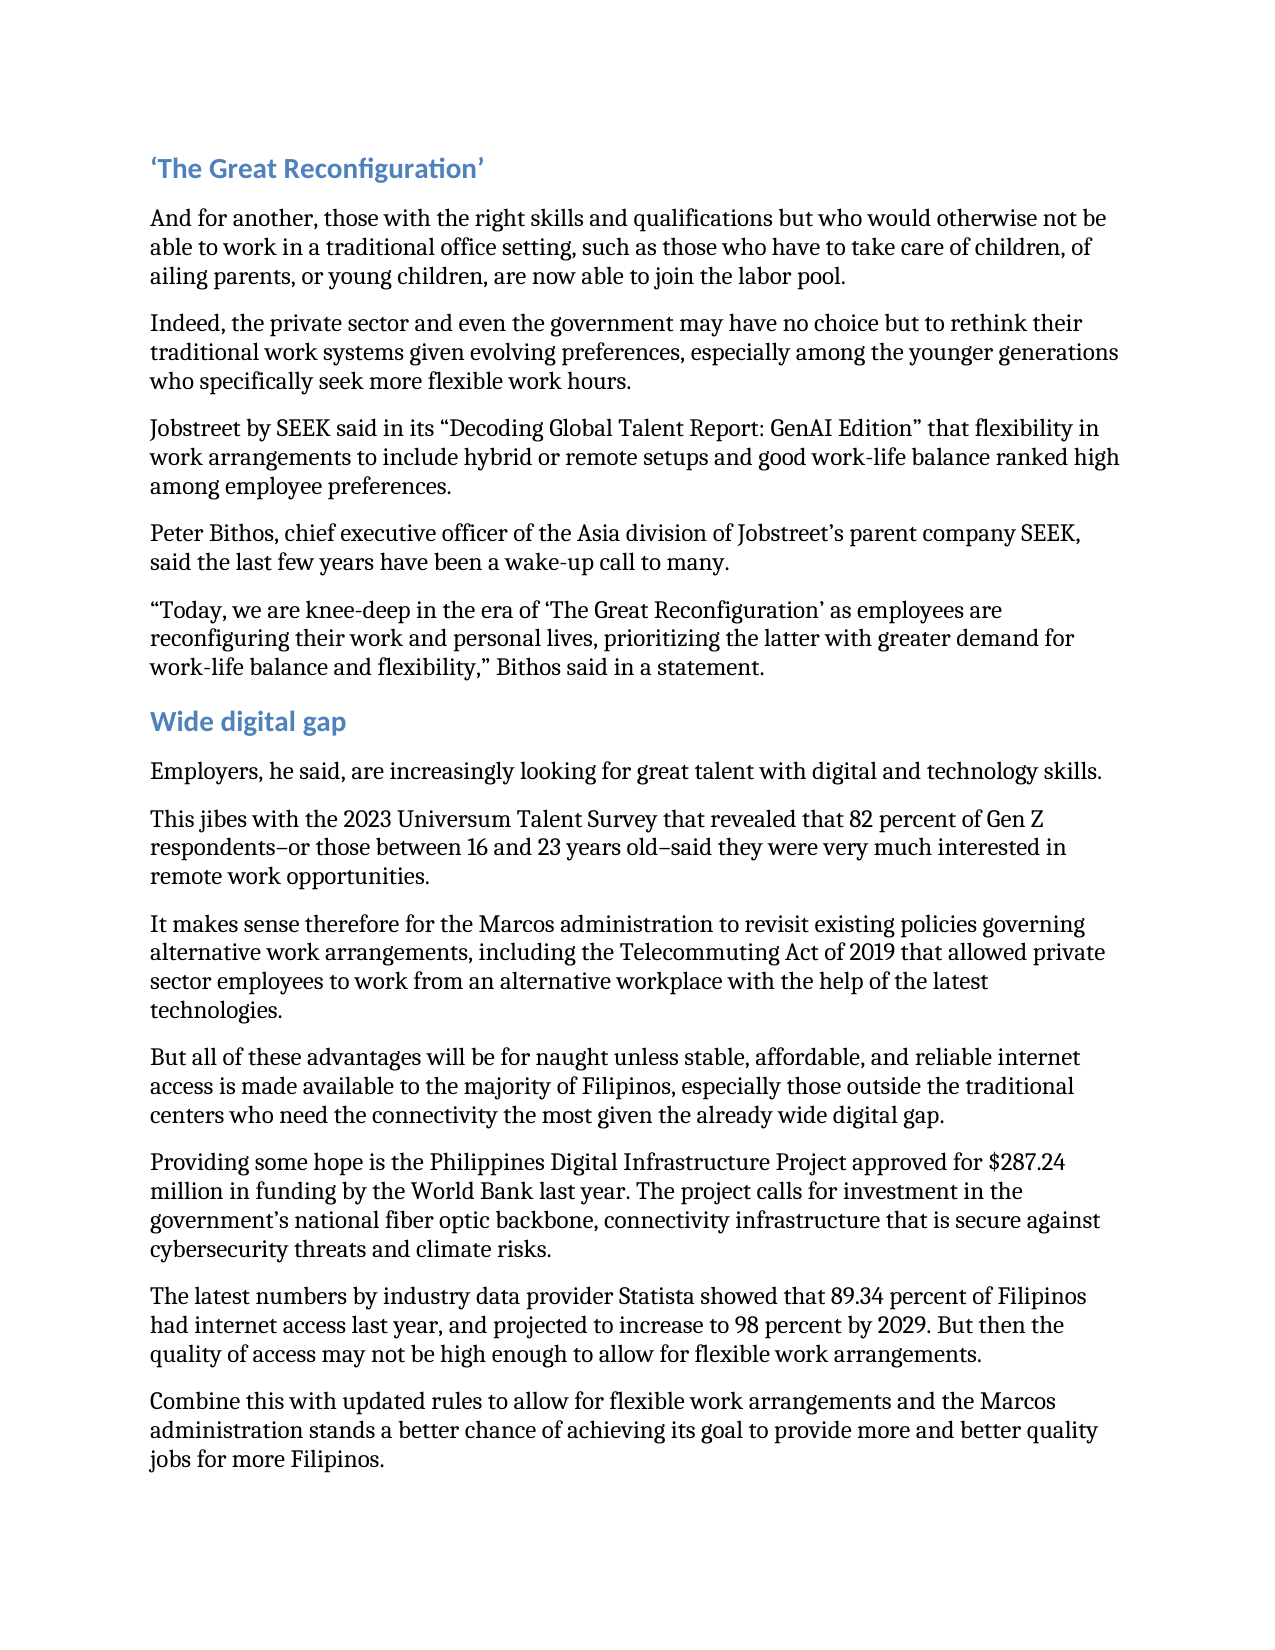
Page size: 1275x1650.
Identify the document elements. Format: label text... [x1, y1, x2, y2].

text It makes sense therefore for the Marcos administration to revisit existing policies governing alternative work arrangements, including the Telecommuting Act of 2019 that allowed private sector employees to work from an alternative workplace with the help of the latest technologies. [150, 909, 1125, 1024]
text Combine this with updated rules to allow for flexible work arrangements and the Marcos administration stands a better chance of achieving its goal to provide more and better quality jobs for more Filipinos. [150, 1387, 1125, 1473]
text This jibes with the 2023 Universum Talent Survey that revealed that 82 percent of Gen Z respondents–or those between 16 and 23 years old–said they were very much interested in remote work opportunities. [150, 804, 1125, 891]
text Employers, he said, are increasingly looking for great talent with digital and technology skills. [150, 757, 1125, 786]
text Providing some hope is the Philippines Digital Infrastructure Project approved for $287.24 million in funding by the World Bank last year. The project calls for investment in the government’s national fiber optic backbone, connectivity infrastructure that is secure against cybersecurity threats and climate risks. [150, 1148, 1125, 1263]
text The latest numbers by industry data provider Statista showed that 89.34 percent of Filipinos had internet access last year, and projected to increase to 98 percent by 2029. But then the quality of access may not be high enough to allow for flexible work arrangements. [150, 1282, 1125, 1368]
text Peter Bithos, chief executive officer of the Asia division of Jobstreet’s parent company SEEK, said the last few years have been a wake-up call to many. [150, 519, 1125, 577]
subtitle Wide digital gap [150, 703, 1125, 738]
text And for another, those with the right skills and qualifications but who would otherwise not be able to work in a traditional office setting, such as those who have to take care of children, of ailing parents, or young children, are now able to join the labor pool. [150, 204, 1125, 291]
subtitle ‘The Great Reconfiguration’ [150, 150, 1125, 186]
text Indeed, the private sector and even the government may have no choice but to rethink their traditional work systems given evolving preferences, especially among the younger generations who specifically seek more flexible work hours. [150, 309, 1125, 396]
text But all of these advantages will be for naught unless stable, affordable, and reliable internet access is made available to the majority of Filipinos, especially those outside the traditional centers who need the connectivity the most given the already wide digital gap. [150, 1043, 1125, 1129]
text “Today, we are knee-deep in the era of ‘The Great Reconfiguration’ as employees are reconfiguring their work and personal lives, prioritizing the latter with greater demand for work-life balance and flexibility,” Bithos said in a statement. [150, 596, 1125, 682]
text Jobstreet by SEEK said in its “Decoding Global Talent Report: GenAI Edition” that flexibility in work arrangements to include hybrid or remote setups and good work-life balance ranked high among employee preferences. [150, 414, 1125, 501]
